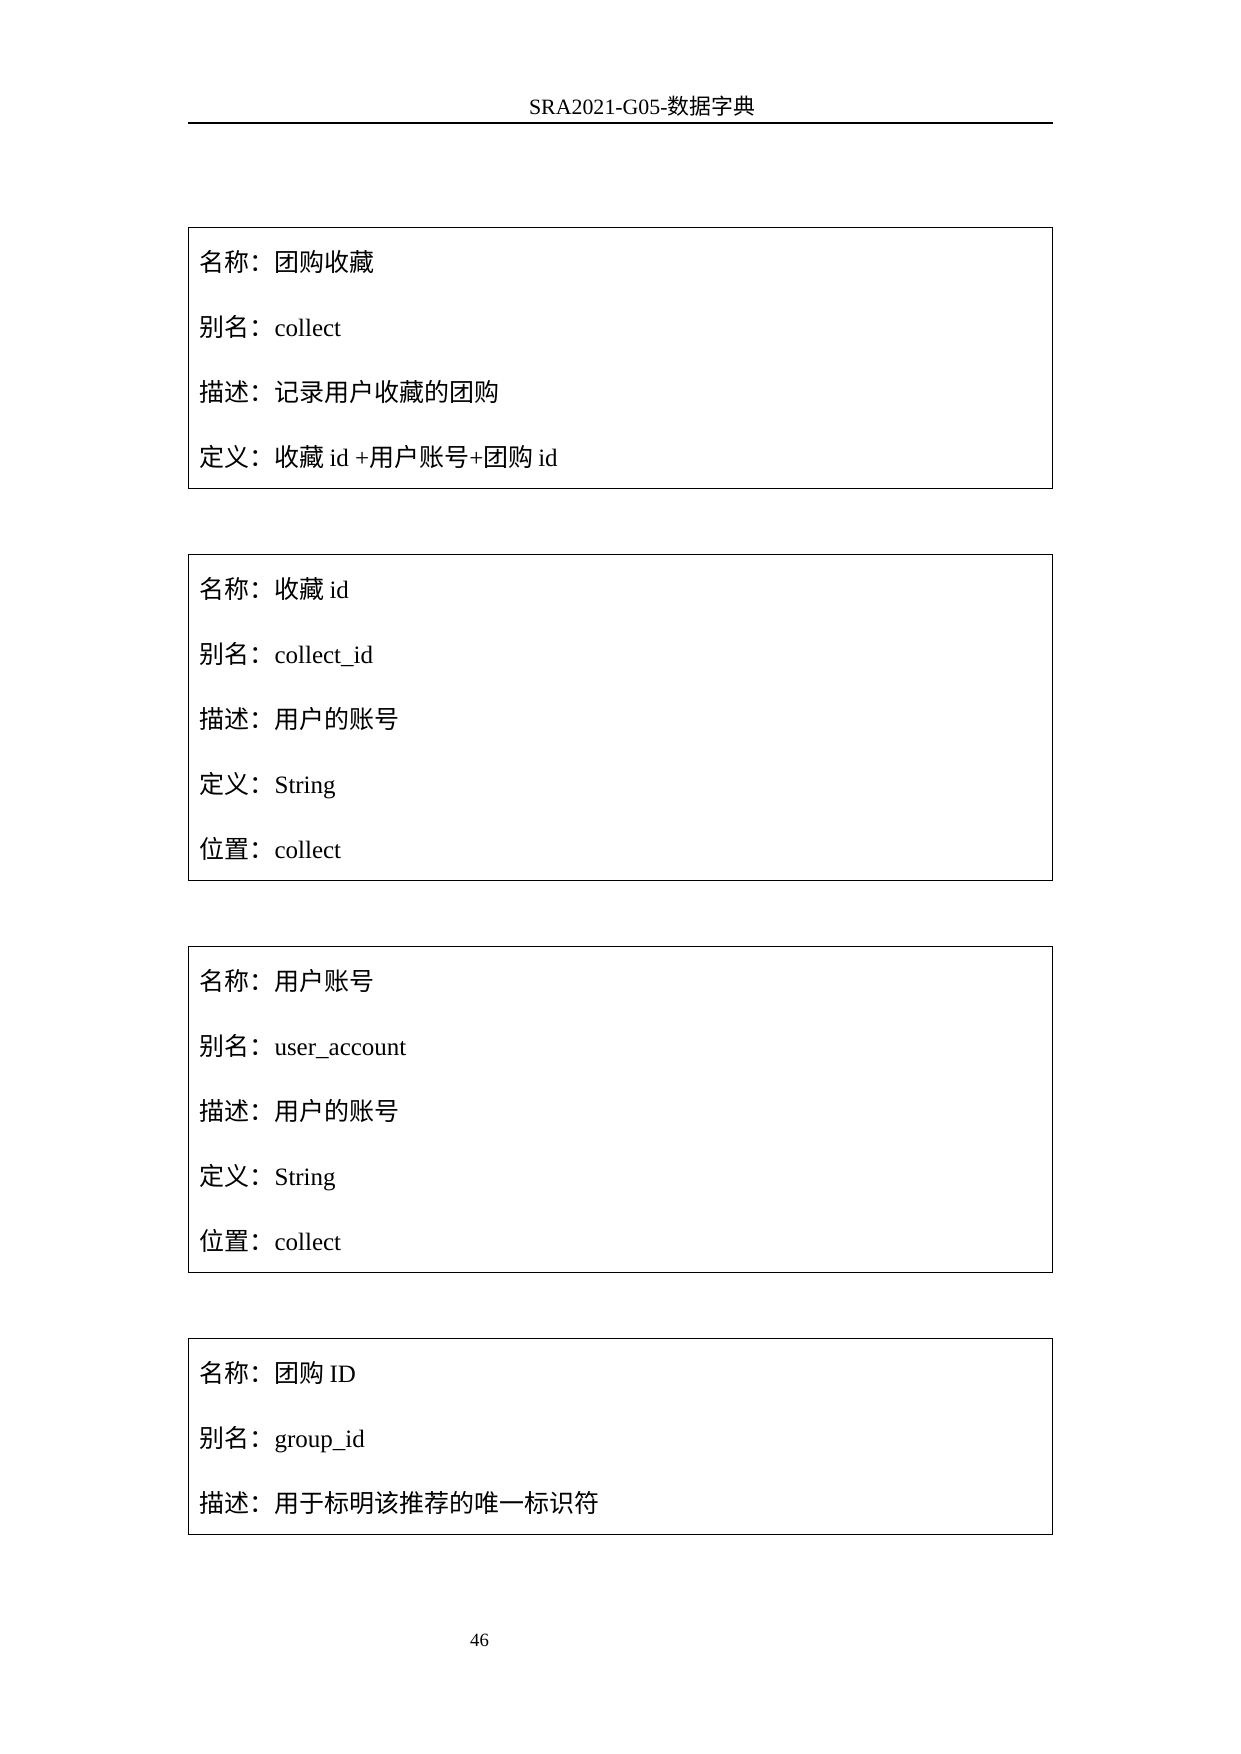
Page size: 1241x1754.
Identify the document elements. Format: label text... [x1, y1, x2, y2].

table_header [189, 1339, 1052, 1534]
table_header 名称：团购收藏 别名：collect 描述：记录用户收藏的团购 定义：收藏id +用户账号+团购id [189, 228, 1052, 488]
table_header 名称：收藏id 别名：collect_id 描述：用户的账号 定义：String 位置：collect [189, 555, 1052, 880]
table_header 名称：用户账号 别名：user_account 描述：用户的账号 定义：String 位置：collect [189, 947, 1052, 1272]
